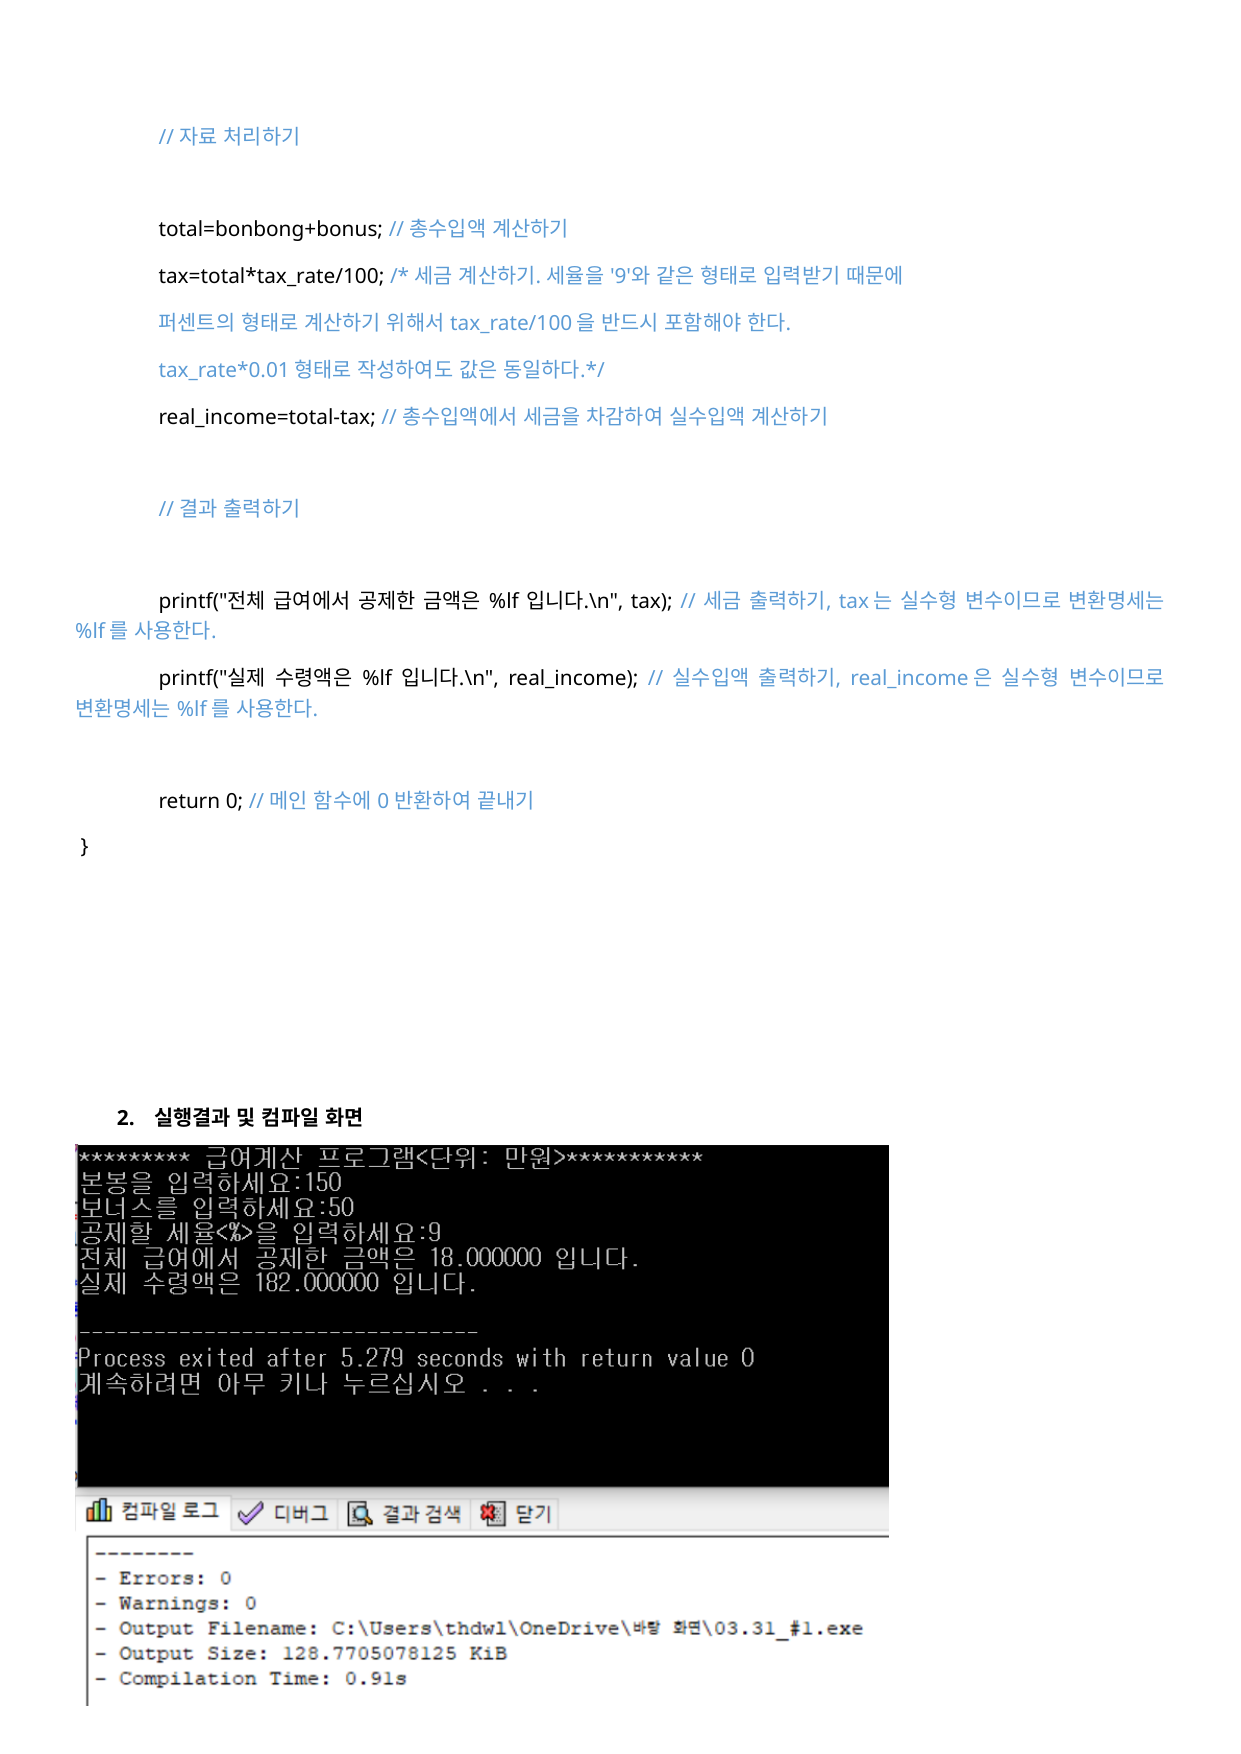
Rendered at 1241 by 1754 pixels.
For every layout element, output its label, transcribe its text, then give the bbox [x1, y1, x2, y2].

text printf("실제 수령액은 %lf 입니다.\n", real_income); // 실수입액 출력하기, real_income은 실수형 변수이므로 변환명세는 %lf를 사용한다. [75, 662, 1165, 722]
text // 자료 처리하기 [75, 120, 1165, 150]
text } [75, 831, 1165, 859]
text // 결과 출력하기 [75, 492, 1165, 522]
list 실행결과 및 컴파일 화면 [117, 1102, 1165, 1132]
text 퍼센트의 형태로 계산하기 위해서 tax_rate/100을 반드시 포함해야 한다. [75, 306, 1165, 336]
text real_income=total-tax; // 총수입액에서 세금을 차감하여 실수입액 계산하기 [75, 400, 1165, 430]
text tax_rate*0.01형태로 작성하여도 값은 동일하다.*/ [75, 353, 1165, 383]
text return 0; // 메인 함수에 0 반환하여 끝내기 [75, 784, 1165, 814]
text total=bonbong+bonus; // 총수입액 계산하기 [75, 212, 1165, 242]
text tax=total*tax_rate/100; /* 세금 계산하기. 세율을 '9'와 같은 형태로 입력받기 때문에 [75, 259, 1165, 289]
picture [75, 1144, 889, 1706]
text printf("전체 급여에서 공제한 금액은 %lf 입니다.\n", tax); // 세금 출력하기, tax는 실수형 변수이므로 변환명세는 %lf를 사용한다. [75, 584, 1165, 645]
